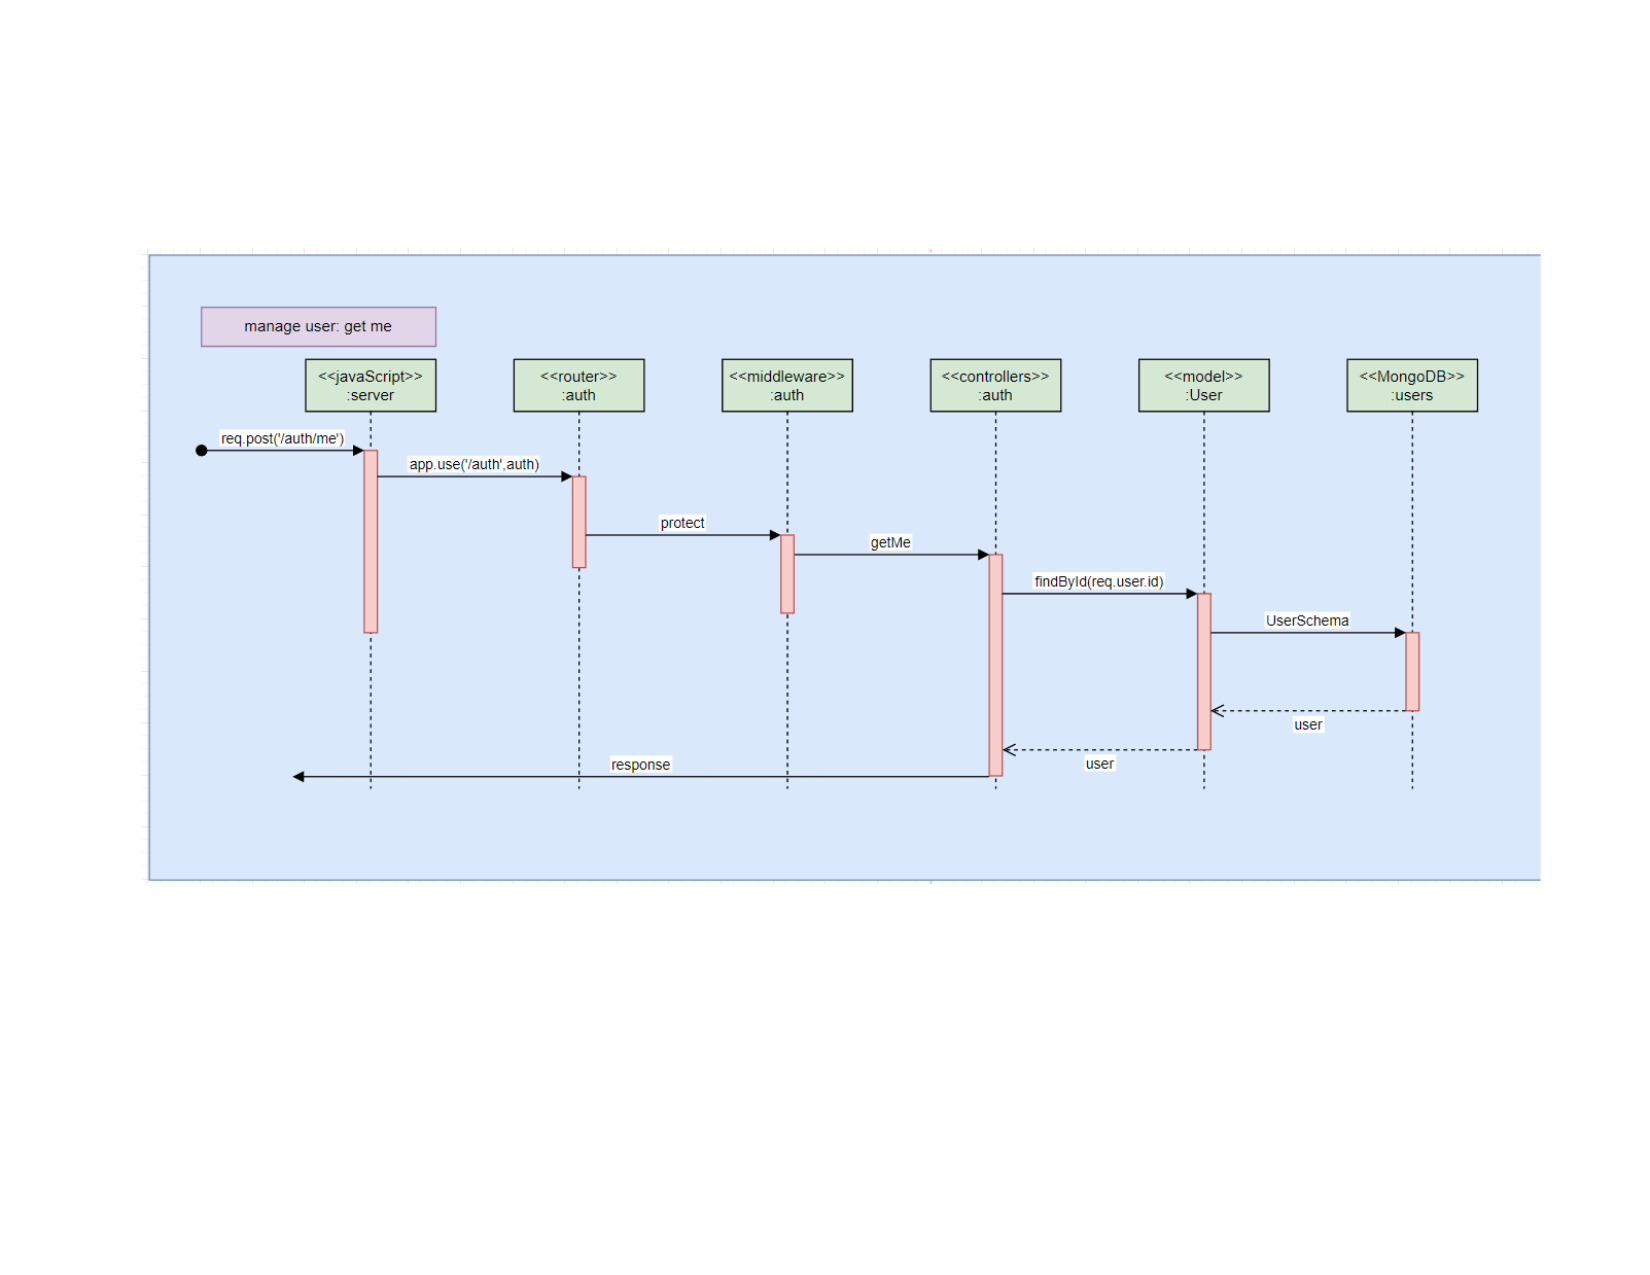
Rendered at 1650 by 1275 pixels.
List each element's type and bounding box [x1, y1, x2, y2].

picture [140, 248, 1541, 883]
